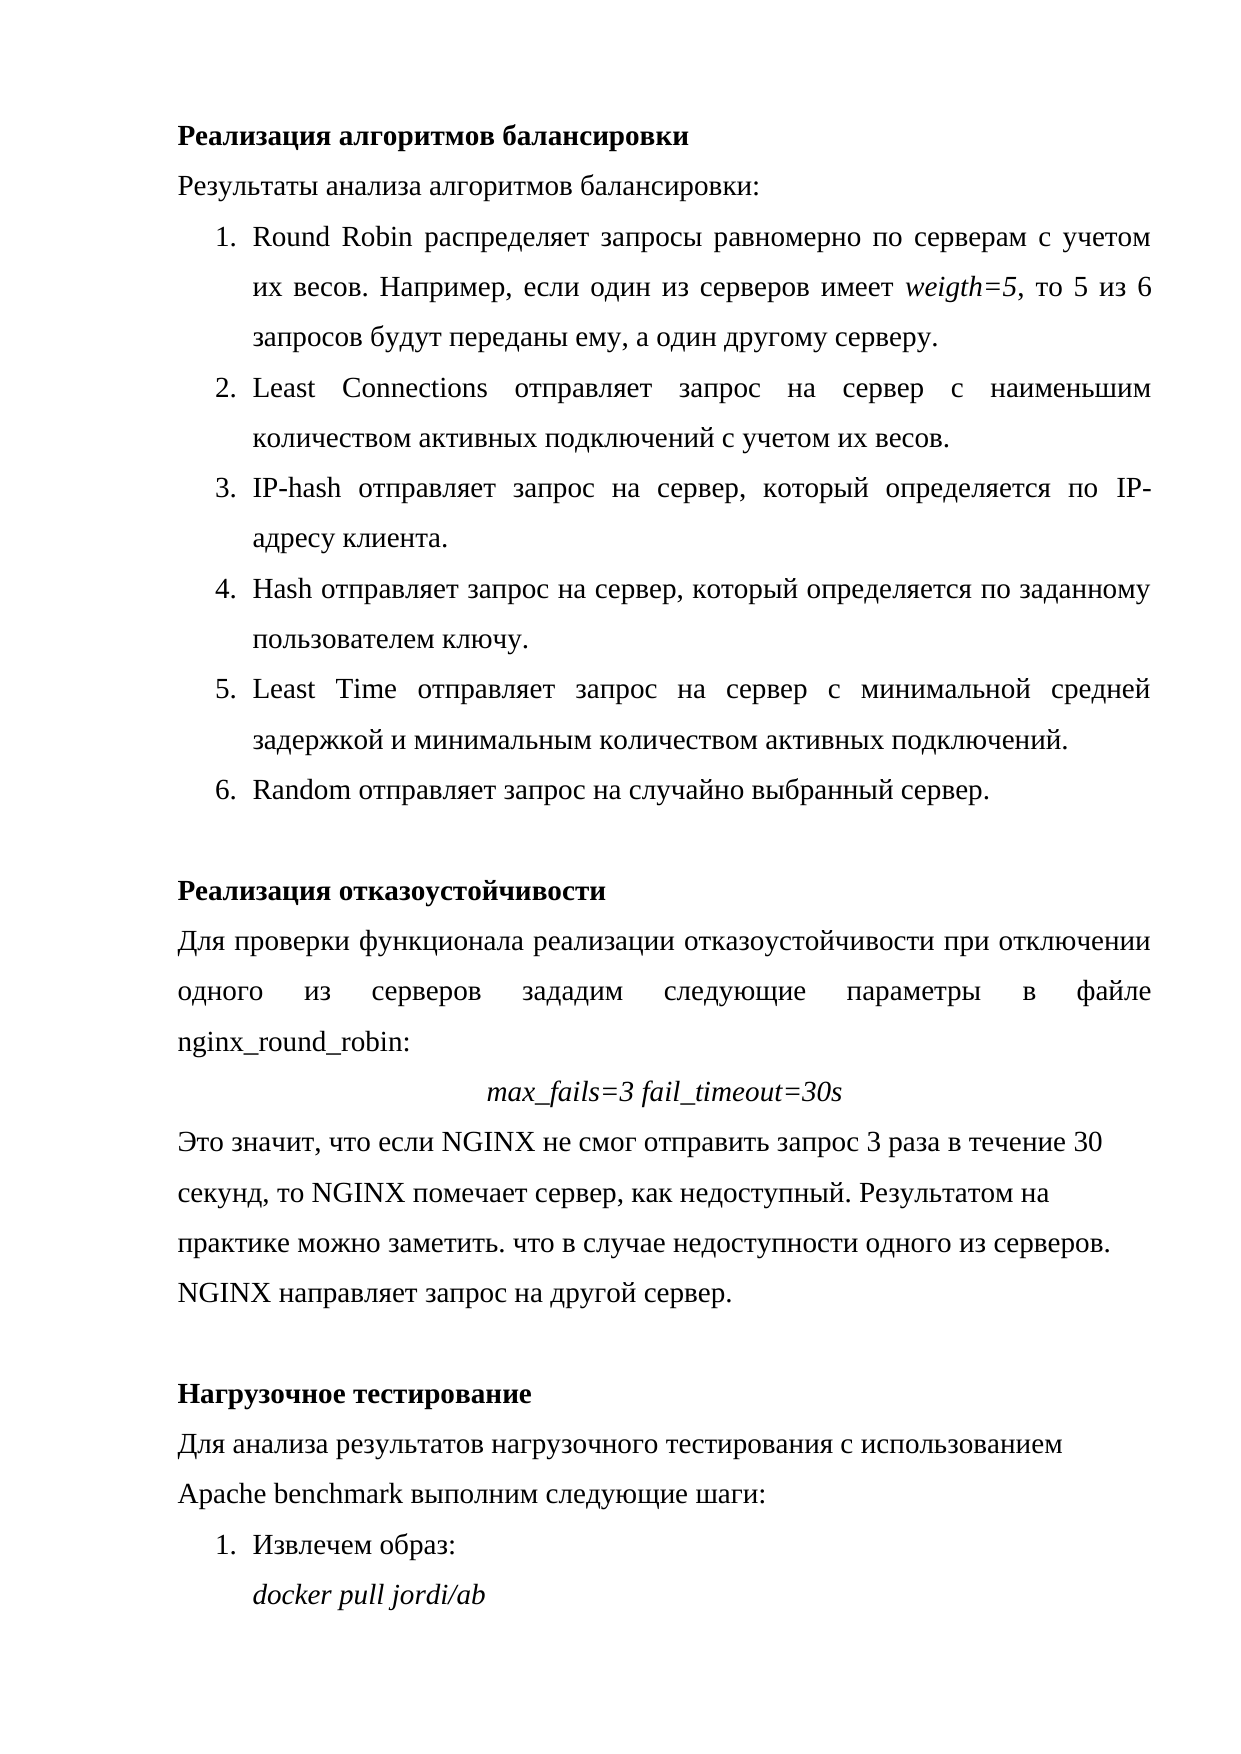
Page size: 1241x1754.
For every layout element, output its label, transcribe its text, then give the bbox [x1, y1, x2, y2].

text Для проверки функционала реализации отказоустойчивости при отключении одного из серверов зададим следующие параметры в файле nginx_round_robin: [177, 923, 1152, 1057]
text Реализация алгоритмов балансировки [177, 118, 1152, 152]
list Random отправляет запрос на случайно выбранный сервер. [215, 772, 1152, 806]
text Это значит, что если NGINX не смог отправить запрос 3 раза в течение 30 секунд, то NGINX помечает сервер, как недоступный. Результатом на практике можно заметить. что в случае недоступности одного из серверов. NGINX направляет запрос на другой сервер. [177, 1124, 1152, 1309]
text max_fails=3 fail_timeout=30s [177, 1074, 1152, 1108]
list Hash отправляет запрос на сервер, который определяется по заданному пользователем ключу. [215, 571, 1152, 655]
list docker pull jordi/ab [252, 1577, 1152, 1611]
list Least Time отправляет запрос на сервер с минимальной средней задержкой и минимальным количеством активных подключений. [215, 672, 1152, 755]
text Реализация отказоустойчивости [177, 873, 1152, 906]
text Результаты анализа алгоритмов балансировки: [177, 168, 1152, 202]
text Для анализа результатов нагрузочного тестирования с использованием Apache benchmark выполним следующие шаги: [177, 1426, 1152, 1510]
list Least Connections отправляет запрос на сервер с наименьшим количеством активных подключений с учетом их весов. [215, 370, 1152, 453]
text Нагрузочное тестирование [177, 1376, 1152, 1409]
list IP-hash отправляет запрос на сервер, который определяется по IP-адресу клиента. [215, 470, 1152, 554]
list Round Robin распределяет запросы равномерно по серверам с учетом их весов. Например, если один из серверов имеет weigth=5, то 5 из 6 запросов будут переданы ему, а один другому серверу. [215, 219, 1152, 353]
list Извлечем образ: [215, 1527, 1152, 1560]
